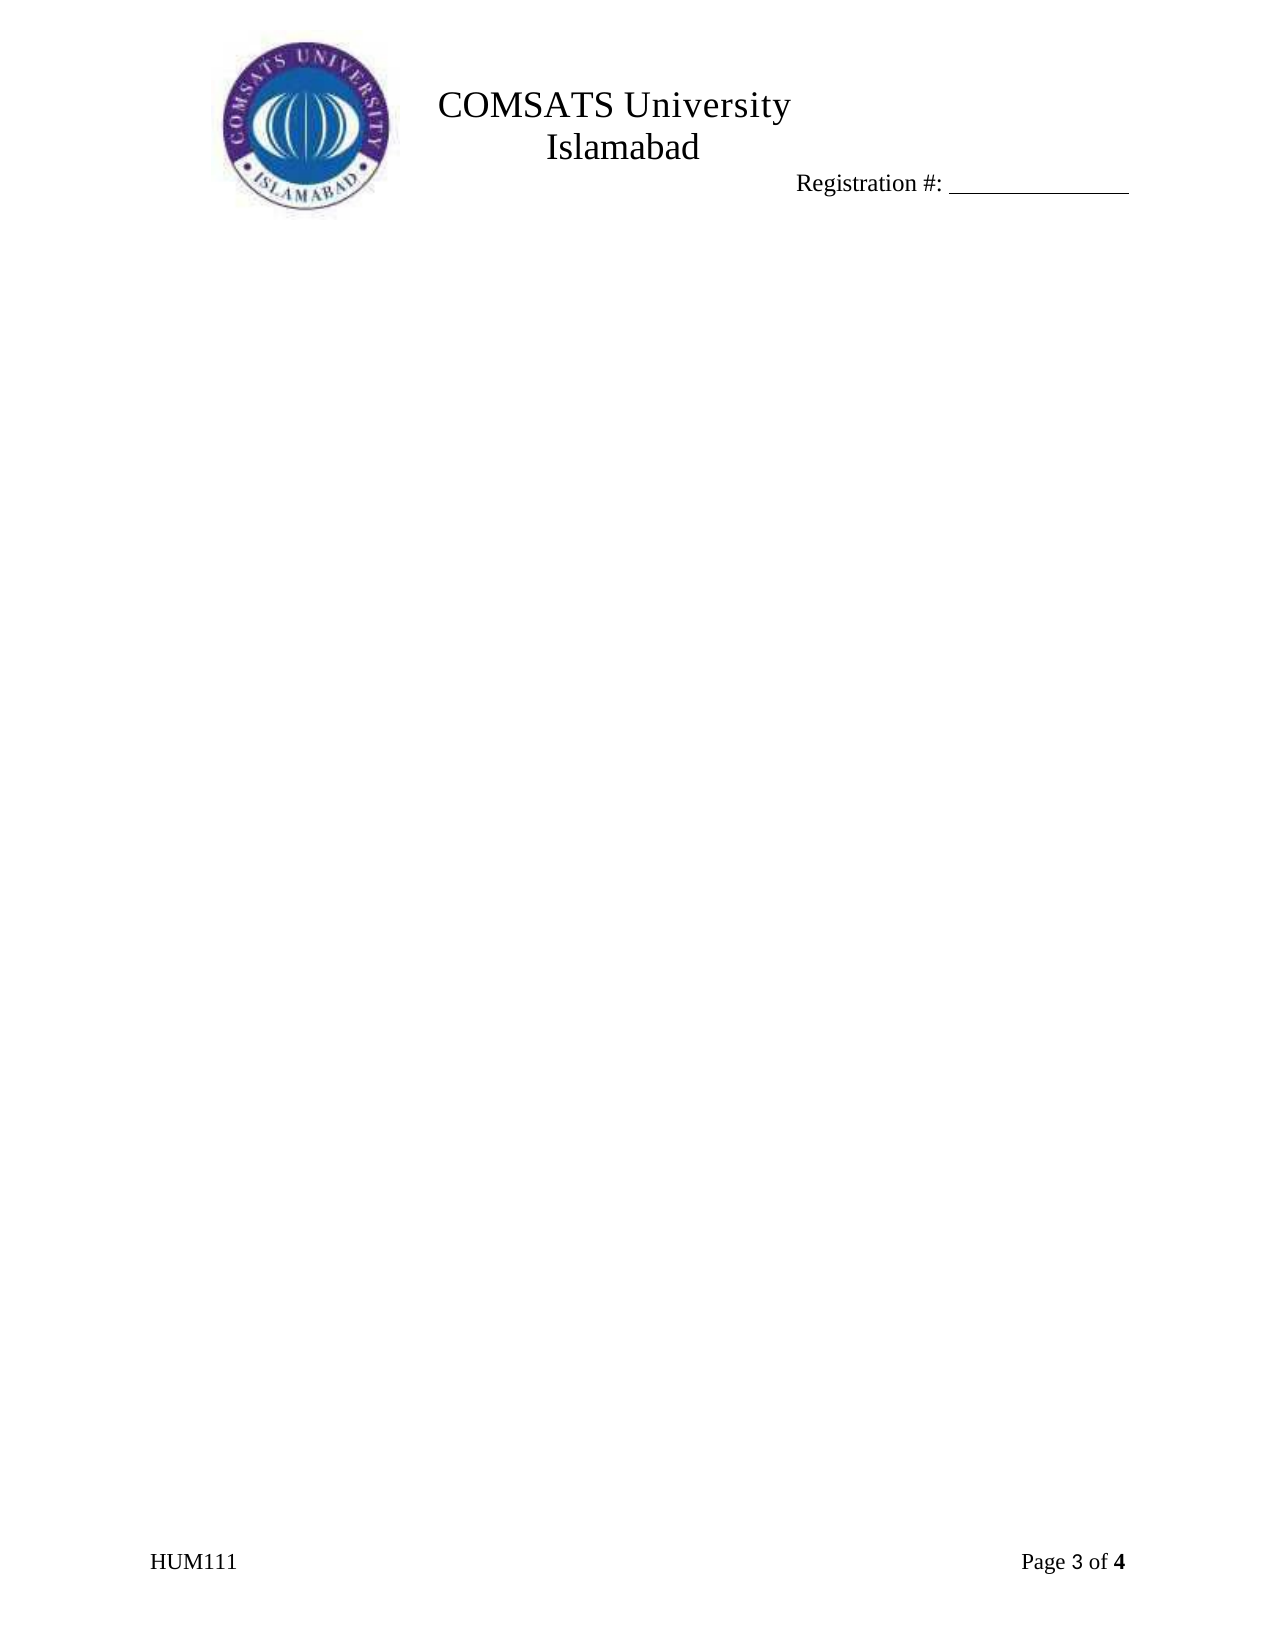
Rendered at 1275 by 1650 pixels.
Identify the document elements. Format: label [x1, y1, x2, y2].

picture [211, 30, 400, 220]
